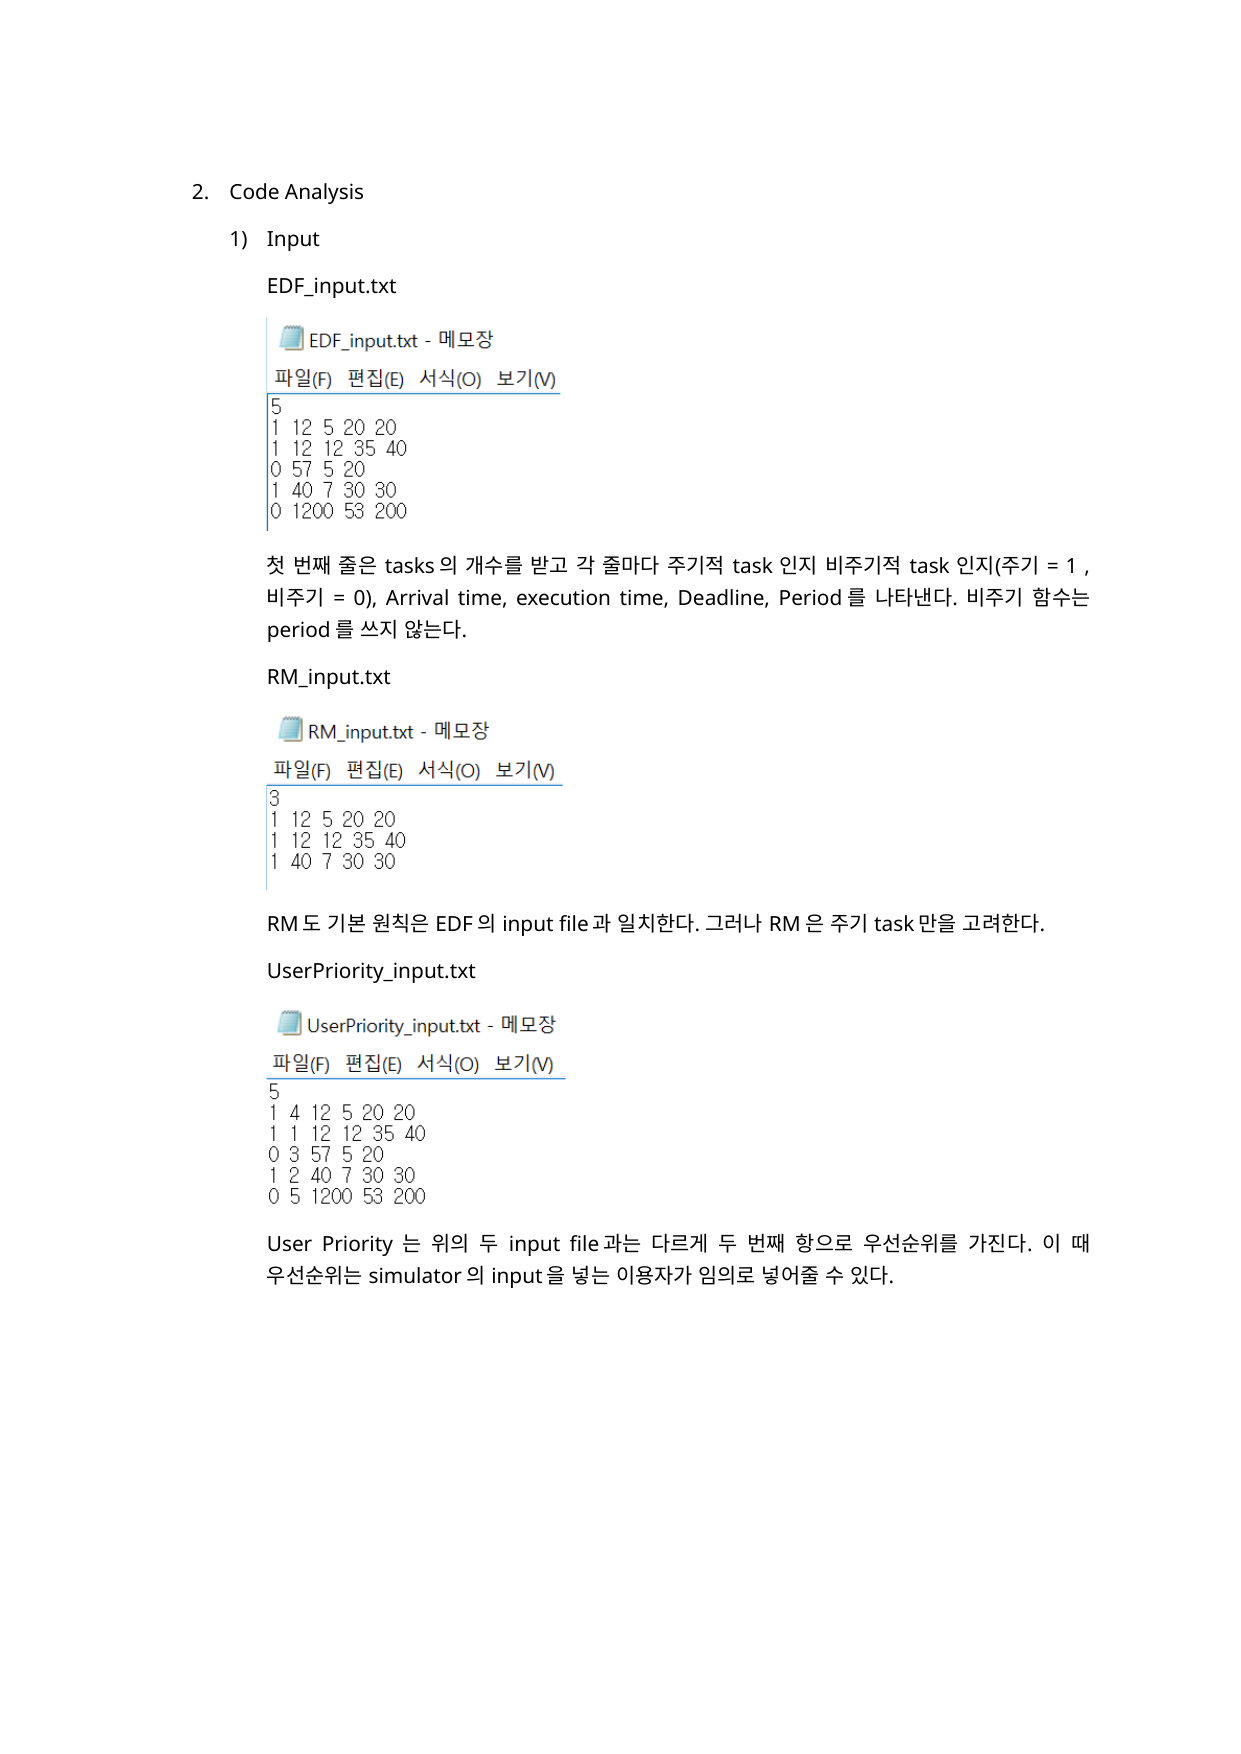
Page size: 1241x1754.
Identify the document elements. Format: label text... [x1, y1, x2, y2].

list Code Analysis [192, 177, 1090, 206]
picture [266, 709, 563, 890]
list User Priority 는 위의 두 input file과는 다르게 두 번째 항으로 우선순위를 가진다. 이 때 우선순위는 simulator의 input을 넣는 이용자가 임의로 넣어줄 수 있다. [267, 1228, 1090, 1290]
picture [266, 317, 561, 531]
list RM도 기본 원칙은 EDF의 input file과 일치한다. 그러나 RM은 주기 task만을 고려한다. [267, 908, 1090, 938]
list UserPriority_input.txt [267, 956, 1090, 985]
list RM_input.txt [267, 662, 1090, 691]
list EDF_input.txt [267, 271, 1090, 299]
picture [266, 1003, 566, 1210]
list 첫 번째 줄은 tasks의 개수를 받고 각 줄마다 주기적 task 인지 비주기적 task 인지(주기 = 1 , 비주기 = 0), Arrival time, execution time, Deadline, Period를 나타낸다. 비주기 함수는 period를 쓰지 않는다. [267, 549, 1090, 644]
list Input [229, 224, 1090, 252]
